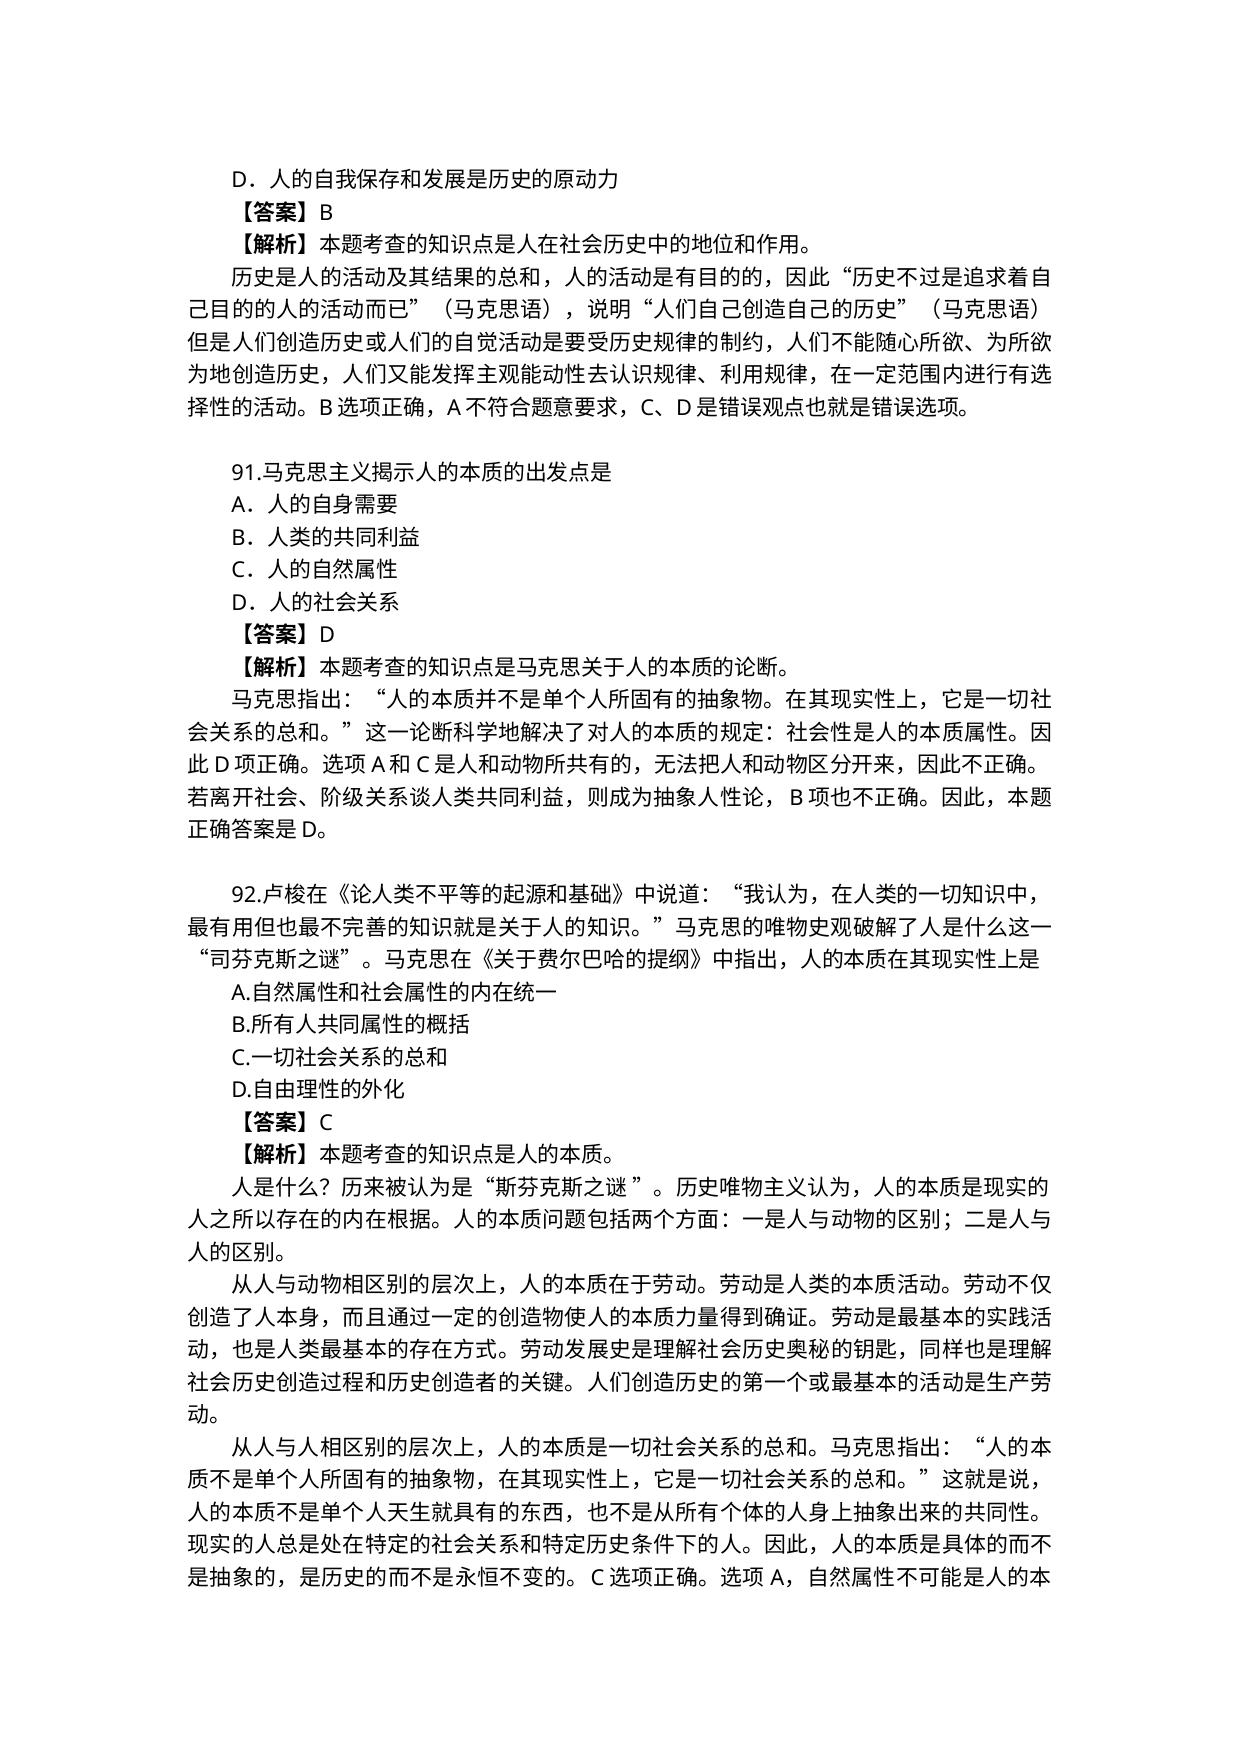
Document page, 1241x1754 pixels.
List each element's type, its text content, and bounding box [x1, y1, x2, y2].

text 历史是人的活动及其结果的总和，人的活动是有目的的，因此“历史不过是追求着自己目的的人的活动而已”（马克思语），说明“人们自己创造自己的历史”（马克思语）。但是人们创造历史或人们的自觉活动是要受历史规律的制约，人们不能随心所欲、为所欲为地创造历史，人们又能发挥主观能动性去认识规律、利用规律，在一定范围内进行有选择性的活动。B选项正确，A不符合题意要求，C、D是错误观点也就是错误选项。 [187, 259, 1053, 422]
text B.所有人共同属性的概括 [187, 1007, 1053, 1039]
text 【解析】本题考查的知识点是人在社会历史中的地位和作用。 [187, 227, 1053, 259]
text 从人与动物相区别的层次上，人的本质在于劳动。劳动是人类的本质活动。劳动不仅创造了人本身，而且通过一定的创造物使人的本质力量得到确证。劳动是最基本的实践活动，也是人类最基本的存在方式。劳动发展史是理解社会历史奥秘的钥匙，同样也是理解社会历史创造过程和历史创造者的关键。人们创造历史的第一个或最基本的活动是生产劳动。 [187, 1267, 1053, 1429]
text 【答案】C [187, 1104, 1053, 1137]
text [187, 1429, 1053, 1592]
text A.自然属性和社会属性的内在统一 [187, 974, 1053, 1007]
text D.自由理性的外化 [187, 1072, 1053, 1104]
text C．人的自然属性 [187, 552, 1053, 584]
text 【答案】B [187, 194, 1053, 227]
text 【解析】本题考查的知识点是马克思关于人的本质的论断。 [187, 649, 1053, 682]
text 【答案】D [187, 617, 1053, 649]
text 马克思指出：“人的本质并不是单个人所固有的抽象物。在其现实性上，它是一切社会关系的总和。”这一论断科学地解决了对人的本质的规定：社会性是人的本质属性。因此D项正确。选项A和C是人和动物所共有的，无法把人和动物区分开来，因此不正确。若离开社会、阶级关系谈人类共同利益，则成为抽象人性论，B项也不正确。因此，本题正确答案是D。 [187, 682, 1053, 844]
text A．人的自身需要 [187, 487, 1053, 519]
text B．人类的共同利益 [187, 519, 1053, 552]
text 人是什么？历来被认为是“斯芬克斯之谜 ”。历史唯物主义认为，人的本质是现实的人之所以存在的内在根据。人的本质问题包括两个方面：一是人与动物的区别；二是人与人的区别。 [187, 1169, 1053, 1267]
text 91.马克思主义揭示人的本质的出发点是 [187, 454, 1053, 487]
text C.一切社会关系的总和 [187, 1039, 1053, 1072]
text 【解析】本题考查的知识点是人的本质。 [187, 1137, 1053, 1169]
text D．人的自我保存和发展是历史的原动力 [187, 162, 1053, 194]
text D．人的社会关系 [187, 584, 1053, 617]
text 92.卢梭在《论人类不平等的起源和基础》中说道：“我认为，在人类的一切知识中，最有用但也最不完善的知识就是关于人的知识。”马克思的唯物史观破解了人是什么这一“司芬克斯之谜”。马克思在《关于费尔巴哈的提纲》中指出，人的本质在其现实性上是 [187, 877, 1053, 974]
